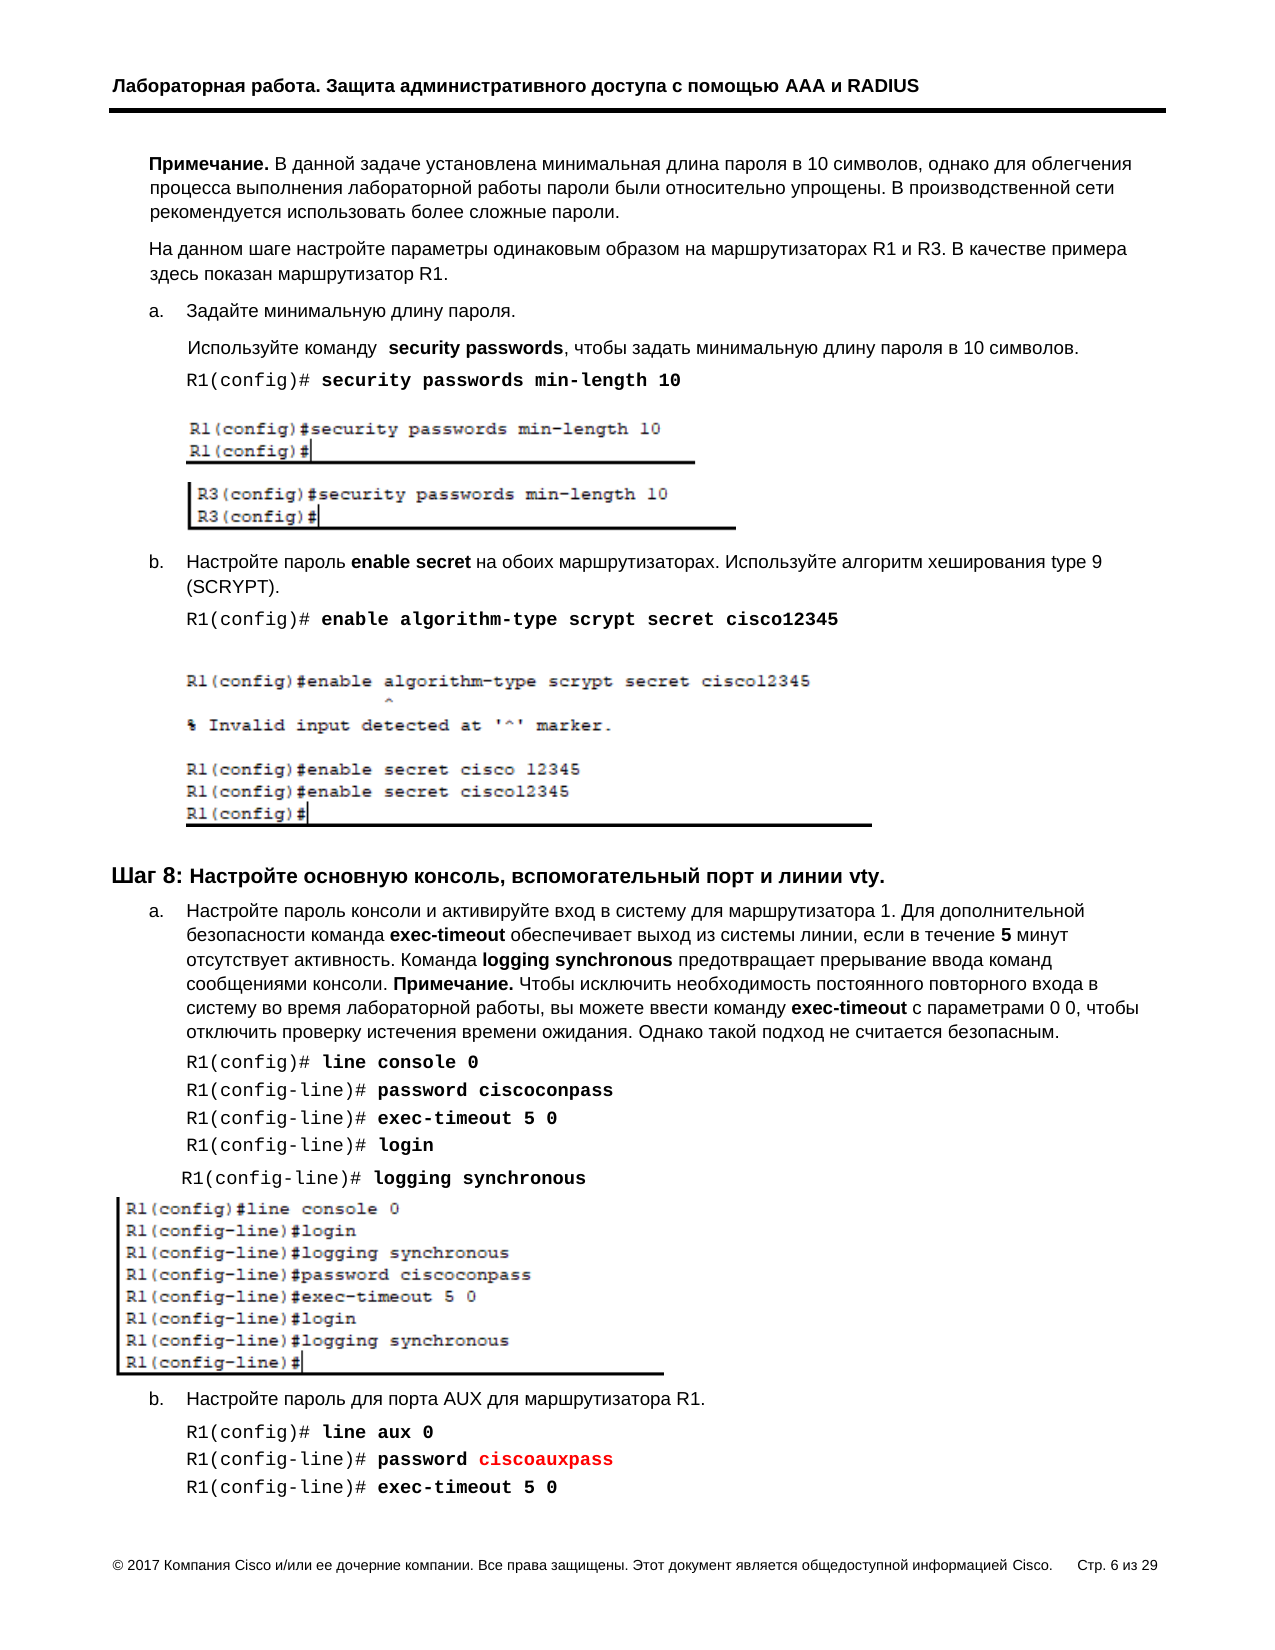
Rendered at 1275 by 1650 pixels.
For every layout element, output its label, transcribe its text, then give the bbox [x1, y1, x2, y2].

text R1(config-line)# exec-timeout 5 0 [186, 1109, 1162, 1130]
text R1(config)# enable algorithm-type scrypt secret cisco12345 [186, 610, 1162, 631]
list Настройте пароль консоли и активируйте вход в систему для маршрутизатора 1. Для дополнительной безопасности команда exec-timeout обеспечивает выход из системы линии, если в течение 5 минут отсутствует активность. Команда logging synchronous предотвращает прерывание ввода команд сообщениями консоли. Примечание. Чтобы исключить необходимость постоянного повторного входа в систему во время лабораторной работы, вы можете ввести команду exec-timeout с параметрами 0 0, чтобы отключить проверку истечения времени ожидания. Однако такой подход не считается безопасным. [148, 900, 1159, 1043]
text R1(config)# line aux 0 [186, 1422, 1162, 1444]
picture [186, 667, 872, 827]
picture [112, 1197, 664, 1382]
list Настройте пароль enable secret на обоих маршрутизаторах. Используйте алгоритм хеширования type 9 (SCRYPT). [148, 551, 1159, 597]
picture [186, 409, 696, 466]
picture [186, 482, 736, 535]
text R1(config-line)# password ciscoconpass [186, 1081, 1162, 1102]
text На данном шаге настройте параметры одинаковым образом на маршрутизаторах R1 и R3. В качестве примера здесь показан маршрутизатор R1. [148, 238, 1159, 284]
list Настройте пароль для порта AUX для маршрутизатора R1. [148, 1388, 1159, 1410]
list Задайте минимальную длину пароля. [148, 299, 1159, 321]
text Шаг 8: Настройте основную консоль, вспомогательный порт и линии vty. [111, 862, 1162, 889]
text R1(config)# line console 0 [186, 1053, 1162, 1074]
text Примечание. В данной задаче установлена минимальная длина пароля в 10 символов, однако для облегчения процесса выполнения лабораторной работы пароли были относительно упрощены. В производственной сети рекомендуется использовать более сложные пароли. [148, 152, 1159, 223]
text R1(config)# security passwords min-length 10 [186, 371, 1162, 392]
text R1(config-line)# password ciscoauxpass [186, 1450, 1162, 1471]
text R1(config-line)# logging synchronous [112, 1169, 1162, 1190]
text R1(config-line)# login [186, 1136, 1162, 1157]
text R1(config-line)# exec-timeout 5 0 [186, 1478, 1162, 1499]
text Используйте команду security passwords, чтобы задать минимальную длину пароля в 10 символов. [187, 337, 1159, 358]
